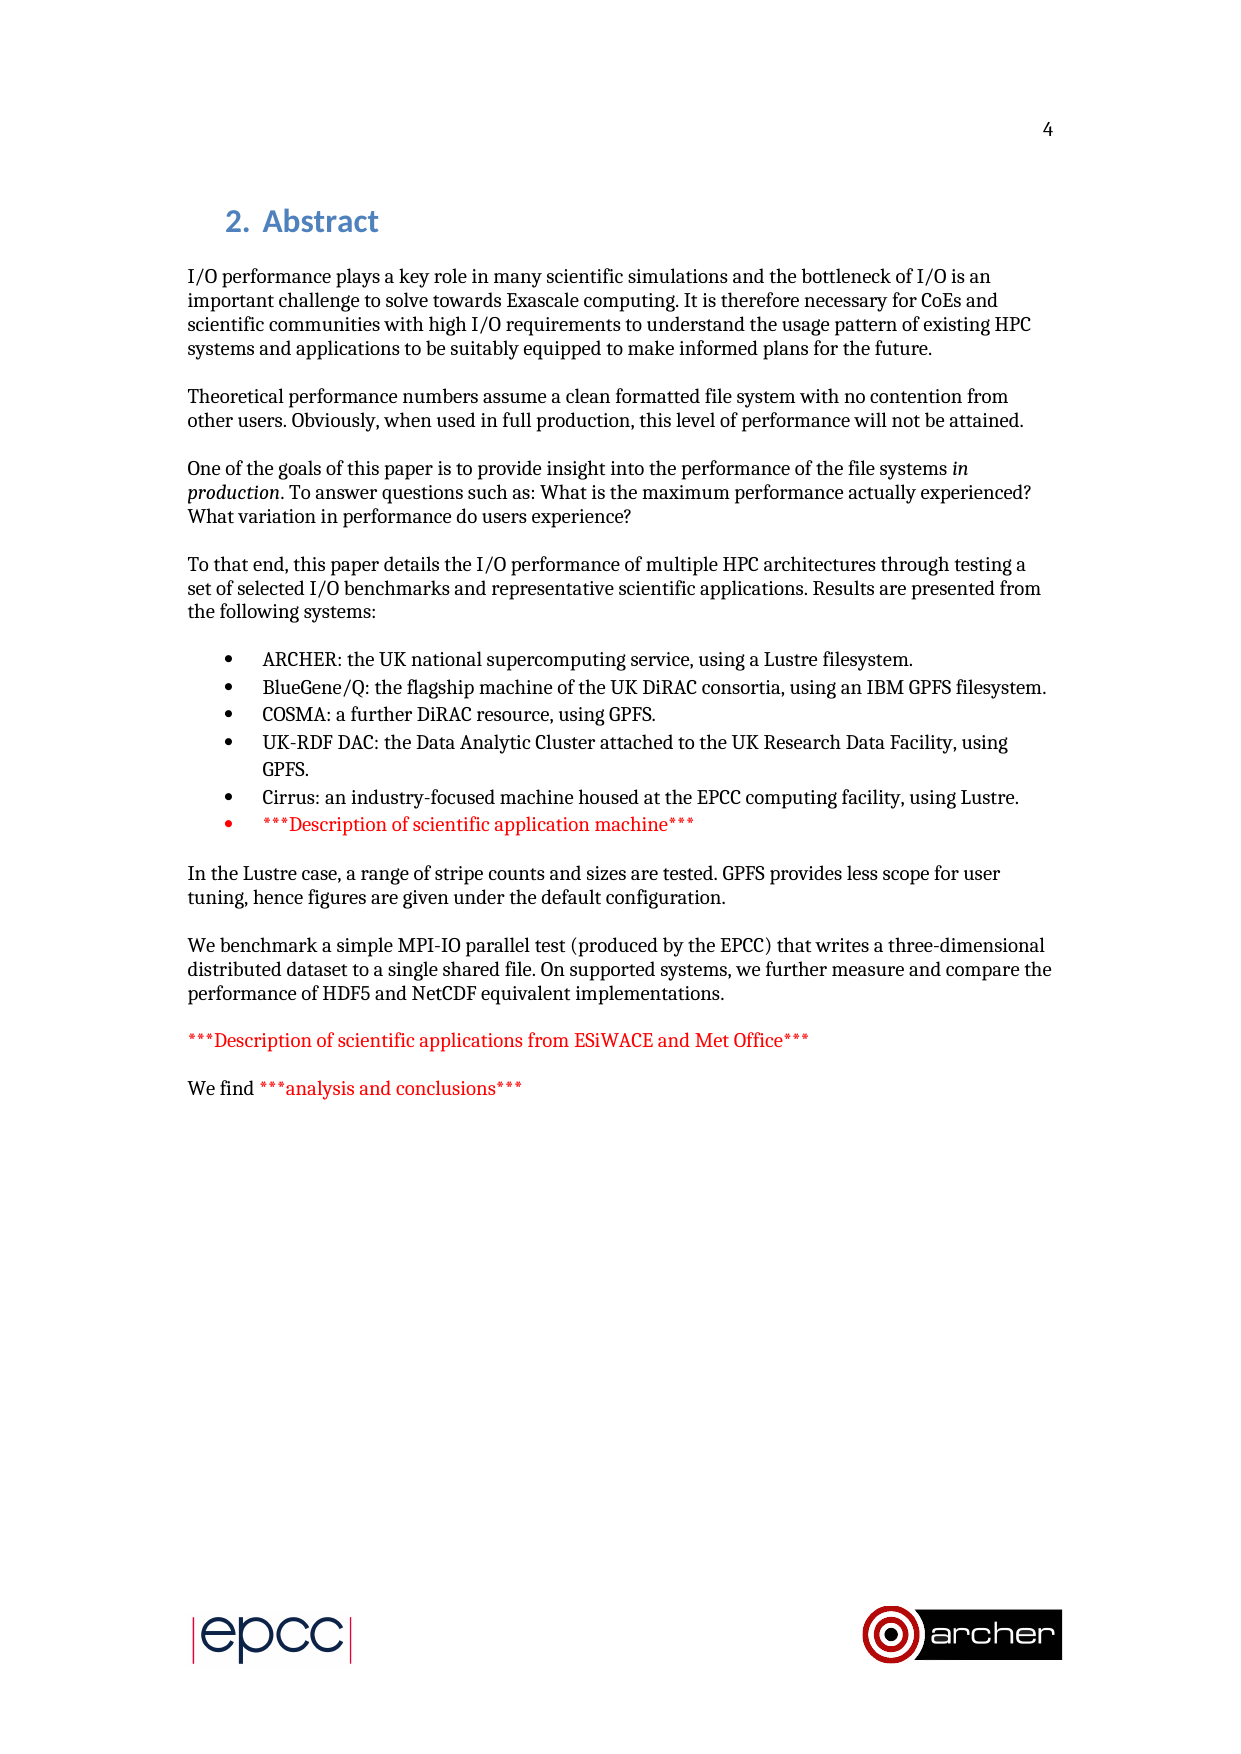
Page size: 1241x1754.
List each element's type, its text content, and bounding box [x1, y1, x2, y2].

text ***Description of scientific applications from ESiWACE and Met Office*** [187, 1029, 1053, 1053]
picture [862, 1606, 1063, 1664]
picture [187, 1612, 356, 1668]
text One of the goals of this paper is to provide insight into the performance of the file systems in production. To answer questions such as: What is the maximum performance actually experienced? What variation in performance do users experience? [187, 456, 1053, 528]
text Theoretical performance numbers assume a clean formatted file system with no contention from other users. Obviously, when used in full production, this level of performance will not be attained. [187, 384, 1053, 432]
text We benchmark a simple MPI-IO parallel test (produced by the EPCC) that writes a three-dimensional distributed dataset to a single shared file. On supported systems, we further measure and compare the performance of HDF5 and NetCDF equivalent implementations. [187, 933, 1053, 1005]
list COSMA: a further DiRAC resource, using GPFS. [225, 703, 1053, 727]
list Cirrus: an industry-focused machine housed at the EPCC computing facility, using Lustre. [225, 786, 1053, 809]
text We find ***analysis and conclusions*** [187, 1077, 1053, 1101]
text I/O performance plays a key role in many scientific simulations and the bottleneck of I/O is an important challenge to solve towards Exascale computing. It is therefore necessary for CoEs and scientific communities with high I/O requirements to understand the usage pattern of existing HPC systems and applications to be suitably equipped to make informed plans for the future. [187, 265, 1053, 361]
text To that end, this paper details the I/O performance of multiple HPC architectures through testing a set of selected I/O benchmarks and representative scientific applications. Results are presented from the following systems: [187, 552, 1053, 624]
list ARCHER: the UK national supercomputing service, using a Lustre filesystem. [225, 648, 1053, 672]
text In the Lustre case, a range of stripe counts and sizes are tested. GPFS provides less scope for user tuning, hence figures are given under the default configuration. [187, 861, 1053, 909]
list BlueGene/Q: the flagship machine of the UK DiRAC consortia, using an IBM GPFS filesystem. [225, 676, 1053, 699]
list UK-RDF DAC: the Data Analytic Cluster attached to the UK Research Data Facility, using GPFS. [225, 731, 1053, 782]
subtitle Abstract [225, 200, 1053, 241]
list ***Description of scientific application machine*** [225, 813, 1053, 837]
